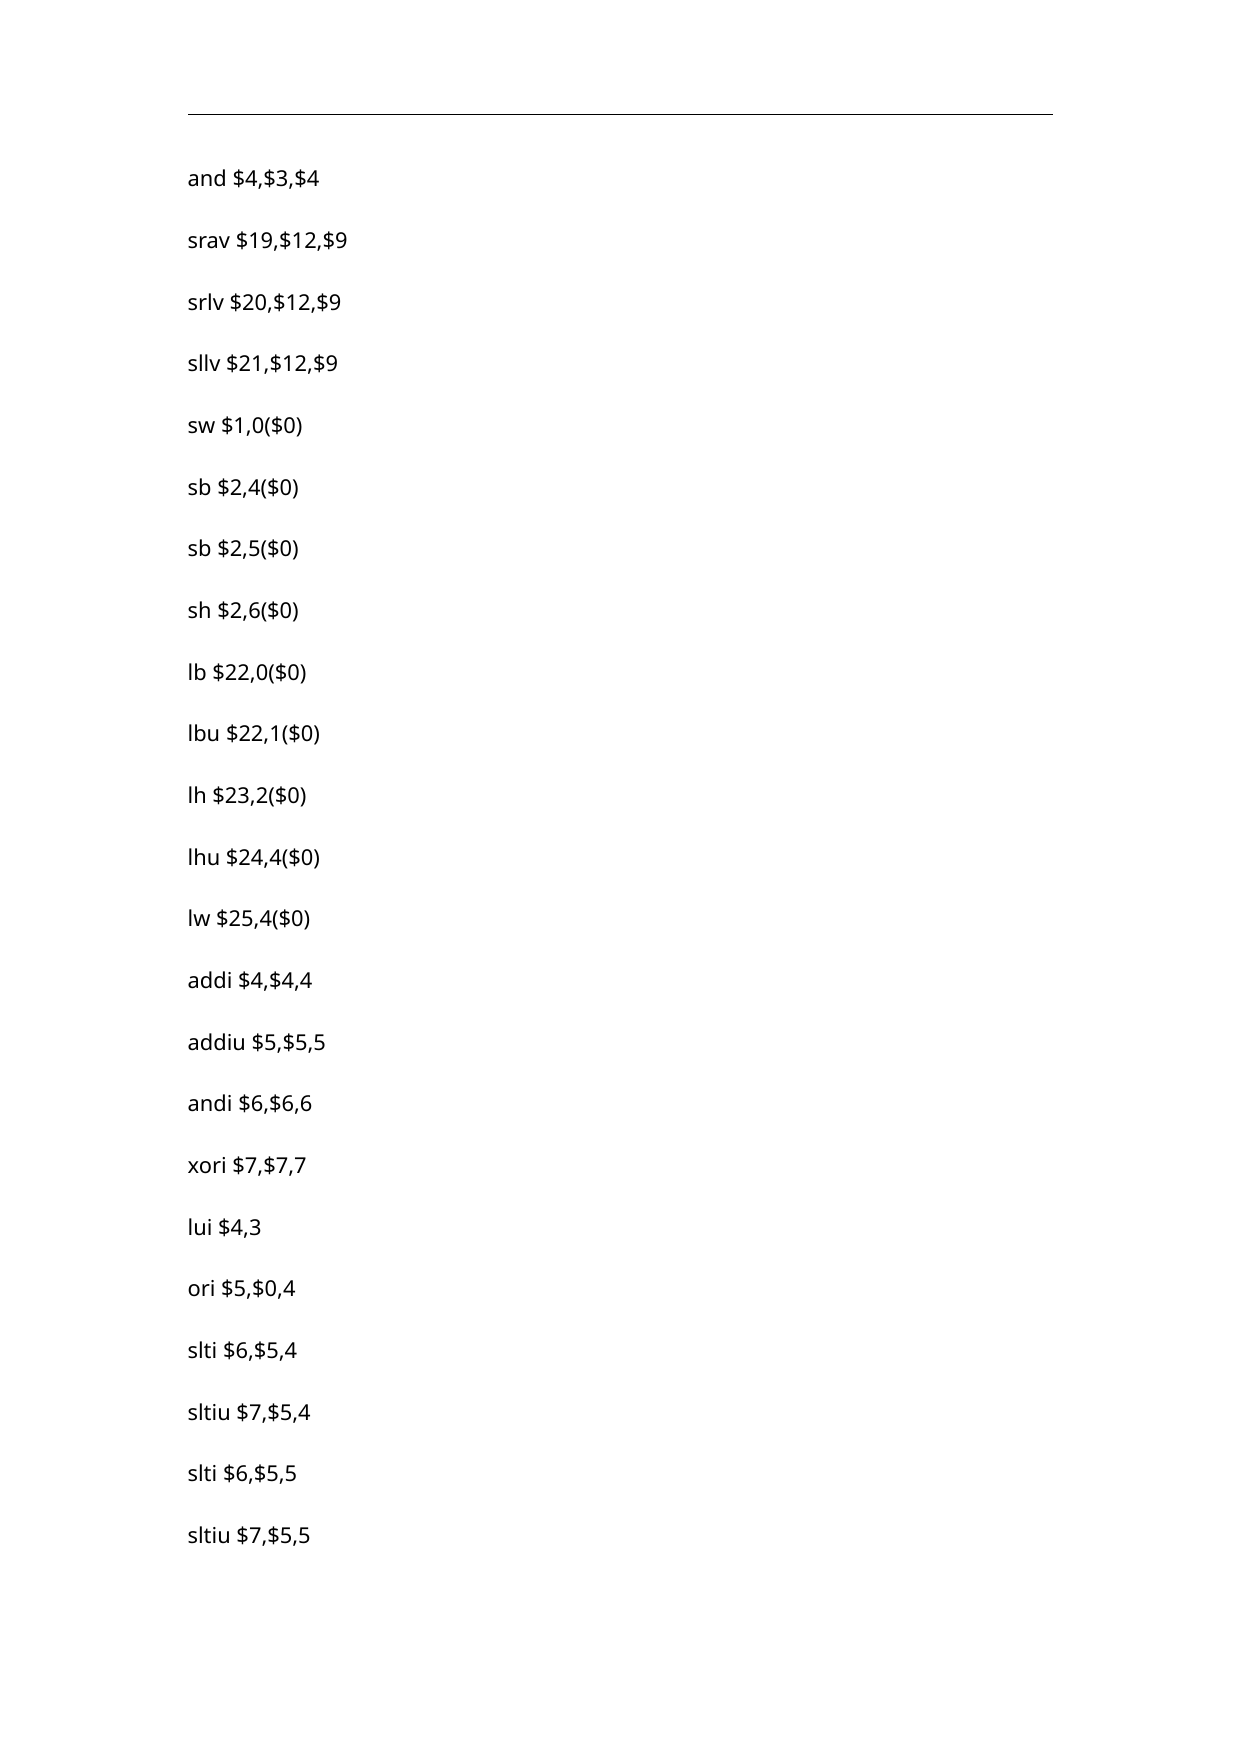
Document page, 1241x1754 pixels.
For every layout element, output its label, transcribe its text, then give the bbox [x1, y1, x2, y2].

text sh $2,6($0) [187, 594, 1053, 626]
text addiu $5,$5,5 [187, 1025, 1053, 1058]
text lbu $22,1($0) [187, 717, 1053, 749]
text sb $2,4($0) [187, 470, 1053, 503]
text sw $1,0($0) [187, 409, 1053, 441]
text addi $4,$4,4 [187, 964, 1053, 996]
text ori $5,$0,4 [187, 1272, 1053, 1304]
text xori $7,$7,7 [187, 1149, 1053, 1181]
text slti $6,$5,4 [187, 1334, 1053, 1366]
text sltiu $7,$5,4 [187, 1395, 1053, 1428]
text lui $4,3 [187, 1210, 1053, 1243]
text slti $6,$5,5 [187, 1457, 1053, 1489]
text and $4,$3,$4 [187, 162, 1053, 194]
text sb $2,5($0) [187, 532, 1053, 564]
text lhu $24,4($0) [187, 840, 1053, 873]
text lb $22,0($0) [187, 655, 1053, 688]
text lw $25,4($0) [187, 902, 1053, 934]
text srav $19,$12,$9 [187, 224, 1053, 256]
text sllv $21,$12,$9 [187, 347, 1053, 379]
text lh $23,2($0) [187, 779, 1053, 811]
text andi $6,$6,6 [187, 1087, 1053, 1119]
text sltiu $7,$5,5 [187, 1519, 1053, 1551]
text srlv $20,$12,$9 [187, 285, 1053, 318]
